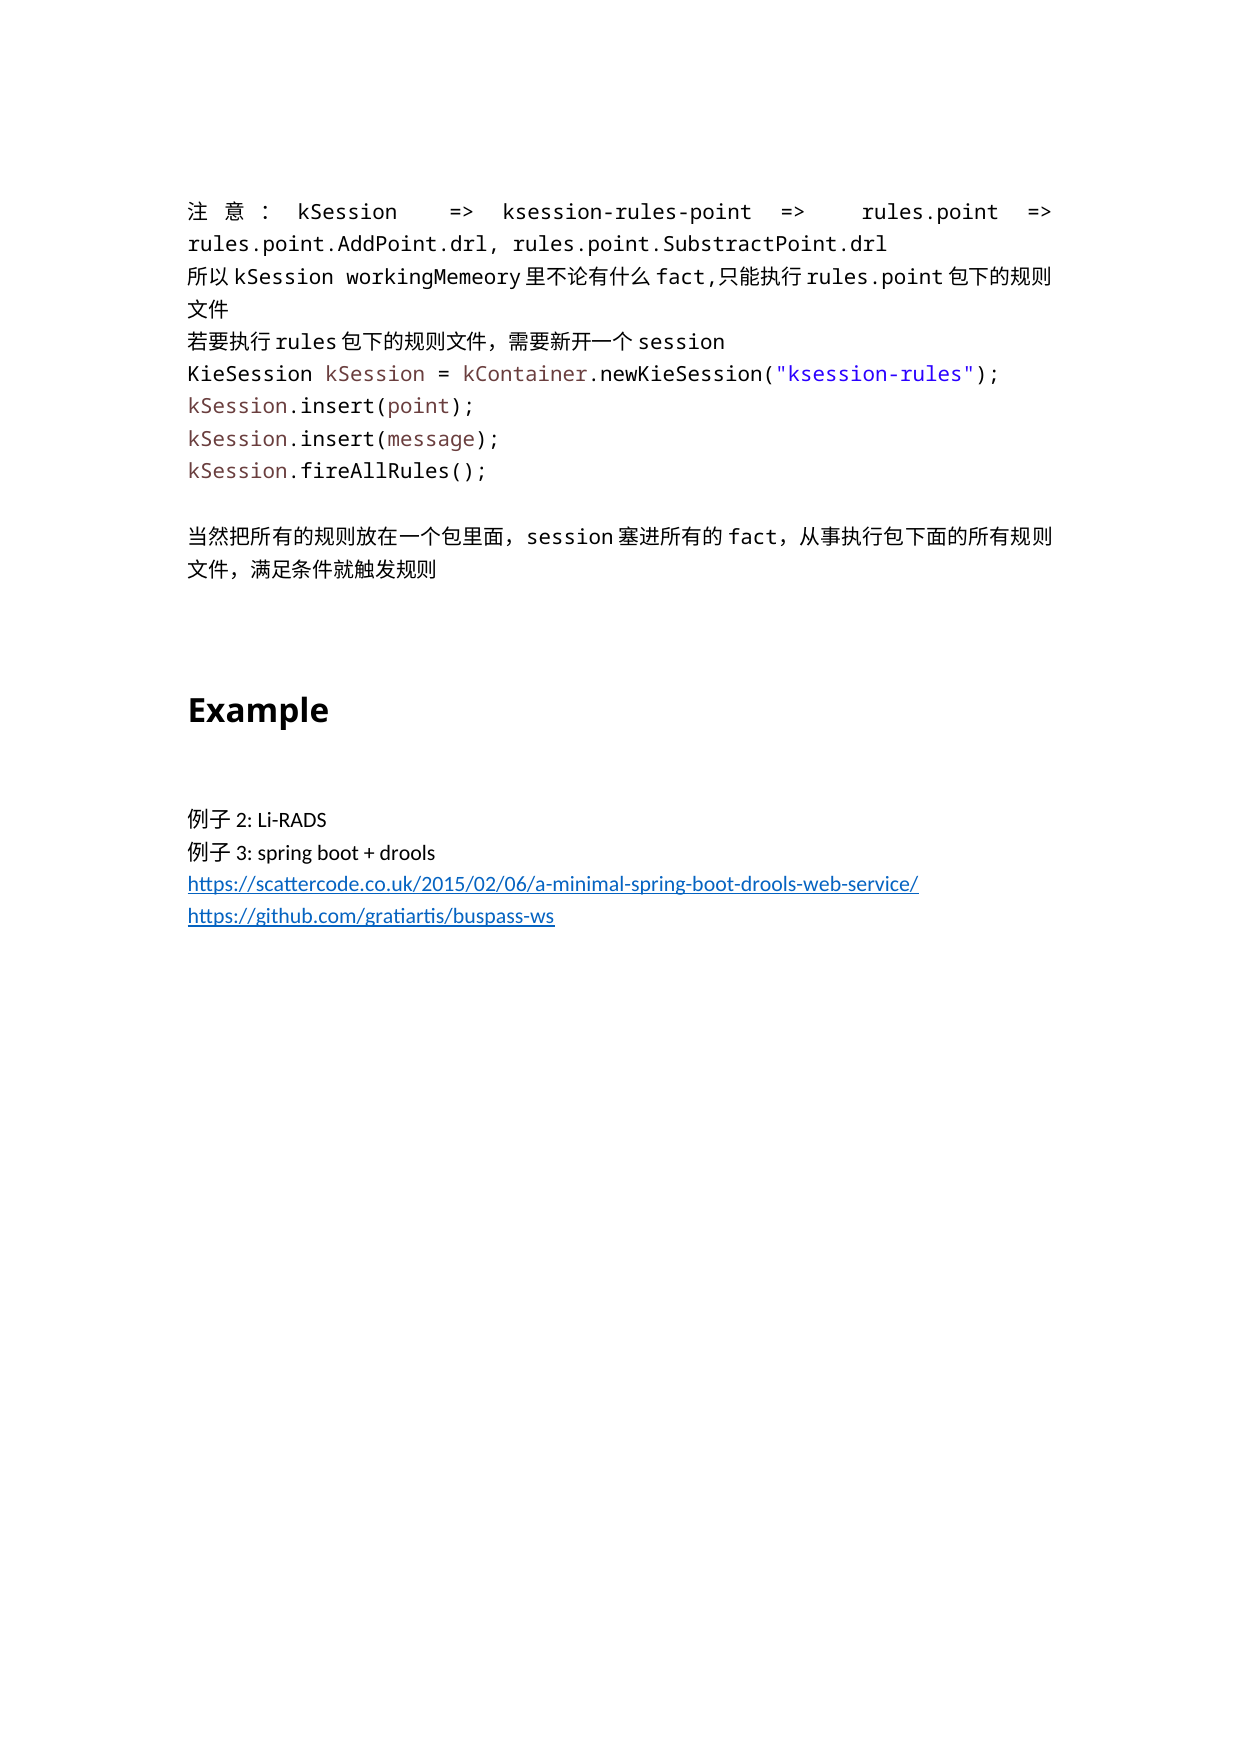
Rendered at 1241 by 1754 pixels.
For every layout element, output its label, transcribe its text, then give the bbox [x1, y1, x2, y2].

subtitle Example [187, 677, 1053, 742]
text kSession.insert(point); [187, 389, 1053, 422]
text 若要执行rules包下的规则文件，需要新开一个session [187, 324, 1053, 357]
text 注意：kSession => ksession-rules-point => rules.point => rules.point.AddPoint.drl, rules.point.SubstractPoint.drl [187, 194, 1053, 259]
text 当然把所有的规则放在一个包里面，session塞进所有的fact，从事执行包下面的所有规则文件，满足条件就触发规则 [187, 519, 1053, 584]
text https://scattercode.co.uk/2015/02/06/a-minimal-spring-boot-drools-web-service/ [187, 867, 1053, 899]
text KieSession kSession = kContainer.newKieSession("ksession-rules"); [187, 357, 1053, 389]
text 例子2: Li-RADS [187, 802, 1053, 834]
text https://github.com/gratiartis/buspass-ws [187, 899, 1053, 932]
text 所以kSession workingMemeory里不论有什么fact,只能执行rules.point包下的规则文件 [187, 259, 1053, 324]
text kSession.insert(message); [187, 422, 1053, 454]
text kSession.fireAllRules(); [187, 454, 1053, 487]
text 例子3: spring boot + drools [187, 834, 1053, 867]
